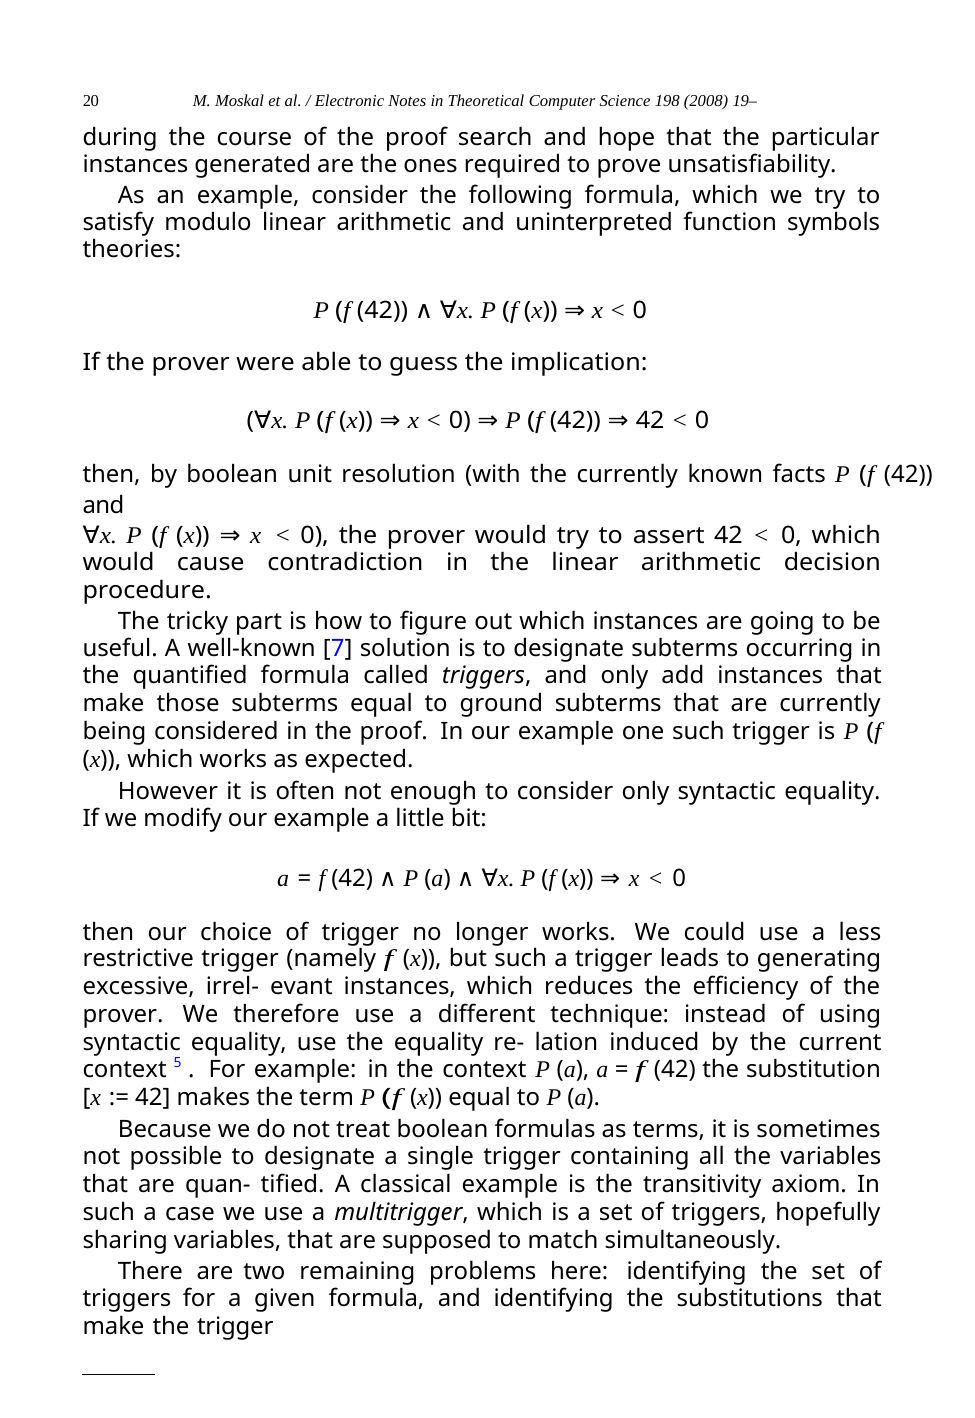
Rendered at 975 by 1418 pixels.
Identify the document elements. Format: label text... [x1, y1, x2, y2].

text a = f (42) ∧ P (a) ∧ ∀x. P (f (x)) ⇒ x < 0 [194, 861, 770, 893]
text As an example, consider the following formula, which we try to satisfy modulo linear arithmetic and uninterpreted function symbols theories: [82, 182, 881, 265]
text Because we do not treat boolean formulas as terms, it is sometimes not possible to designate a single trigger containing all the variables that are quan- tified. A classical example is the transitivity axiom. In such a case we use a multitrigger, which is a set of triggers, hopefully sharing variables, that are supposed to match simultaneously. [82, 1115, 882, 1256]
text The tricky part is how to figure out which instances are going to be useful. A well-known [7] solution is to designate subterms occurring in the quantified formula called triggers, and only add instances that make those subterms equal to ground subterms that are currently being considered in the proof. In our example one such trigger is P (f (x)), which works as expected. [82, 608, 881, 774]
text There are two remaining problems here: identifying the set of triggers for a given formula, and identifying the substitutions that make the trigger [82, 1257, 881, 1341]
text during the course of the proof search and hope that the particular instances generated are the ones required to prove unsatisfiability. [82, 123, 881, 179]
text ∀x. P (f (x)) ⇒ x < 0), the prover would try to assert 42 < 0, which would cause contradiction in the linear arithmetic decision procedure. [82, 522, 881, 605]
text then our choice of trigger no longer works. We could use a less restrictive trigger (namely f (x)), but such a trigger leads to generating excessive, irrel- evant instances, which reduces the efficiency of the prover. We therefore use a different technique: instead of using syntactic equality, use the equality re- lation induced by the current context 5 . For example: in the context P (a), a = f (42) the substitution [x := 42] makes the term P (f (x)) equal to P (a). [82, 918, 882, 1113]
text then, by boolean unit resolution (with the currently known facts P (f (42)) and [82, 457, 933, 520]
text However it is often not enough to consider only syntactic equality. If we modify our example a little bit: [82, 777, 881, 833]
text P (f (42)) ∧ ∀x. P (f (x)) ⇒ x < 0 If the prover were able to guess the implication: [82, 292, 657, 377]
text (∀x. P (f (x)) ⇒ x < 0) ⇒ P (f (42)) ⇒ 42 < 0 [246, 403, 933, 436]
